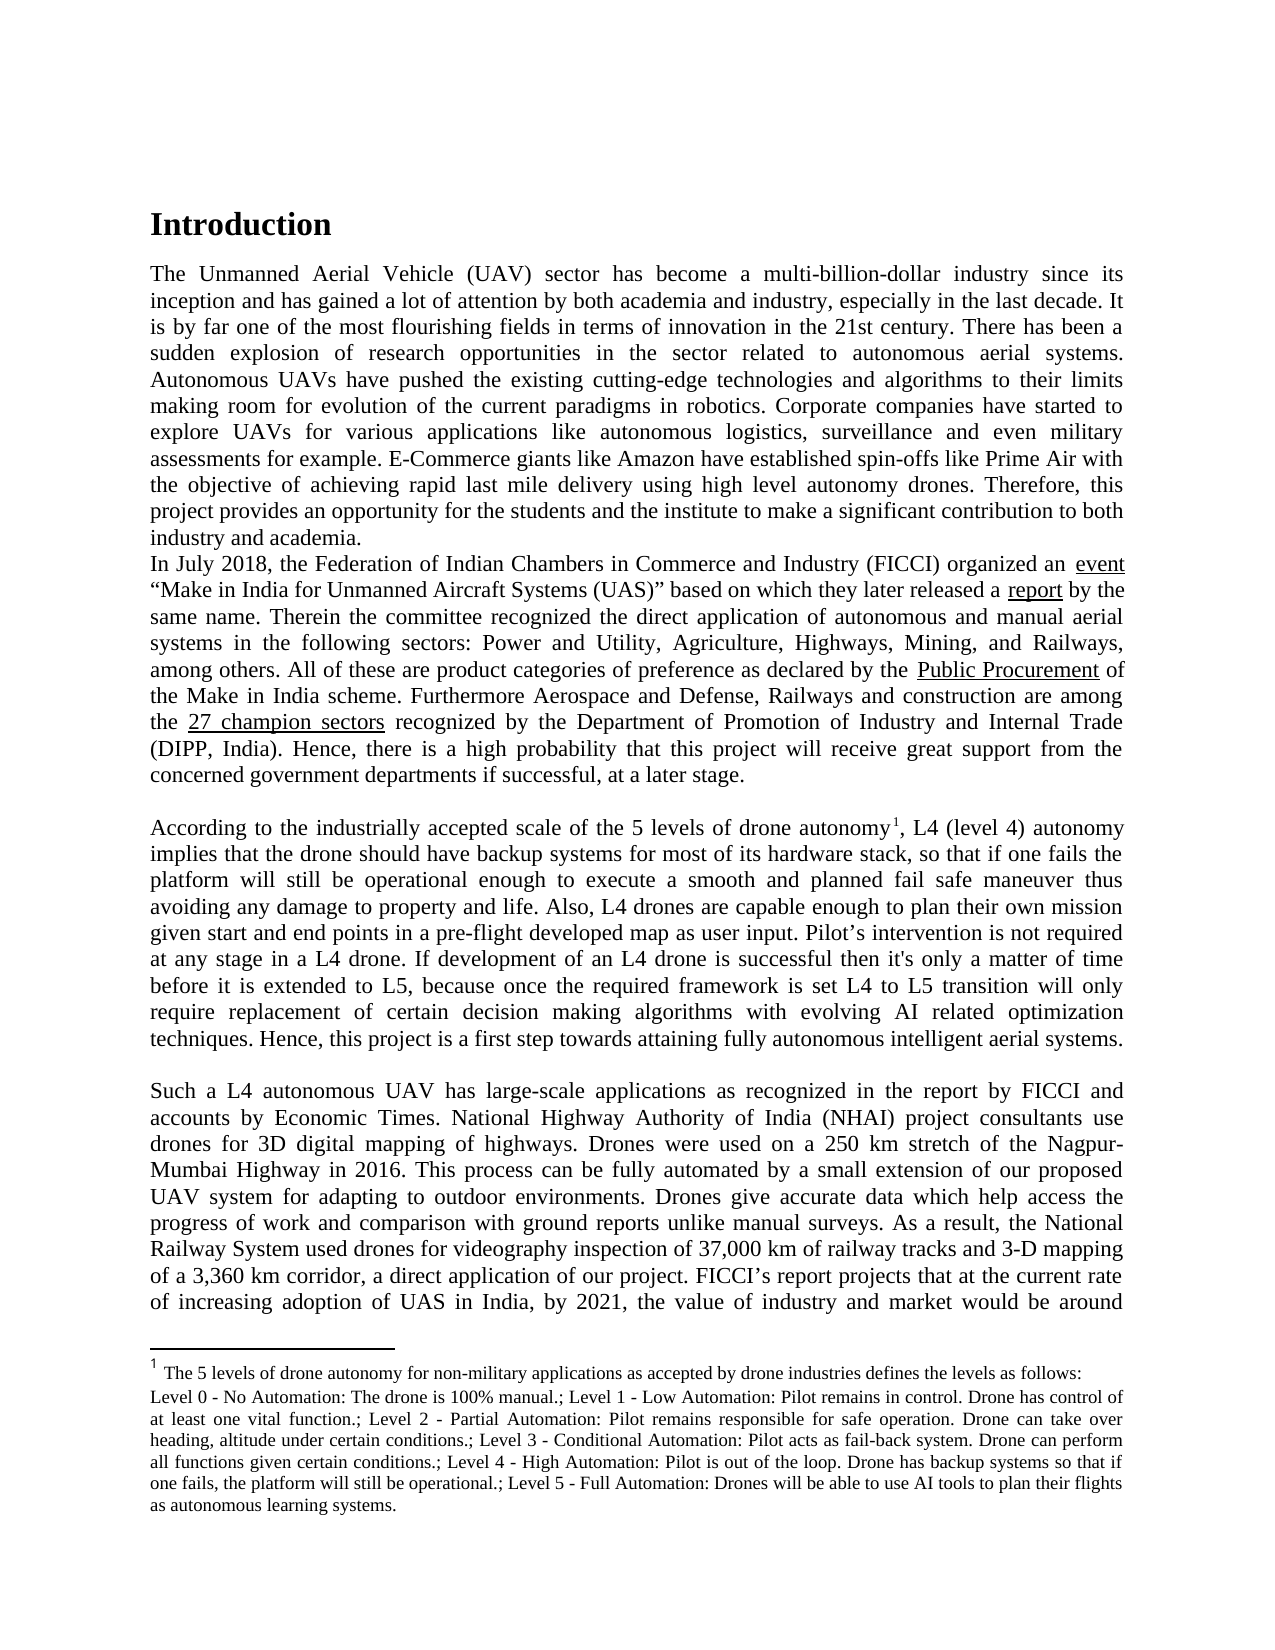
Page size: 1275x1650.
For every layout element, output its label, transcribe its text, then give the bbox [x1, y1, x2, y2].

text According to the industrially accepted scale of the 5 levels of drone autonomy, L4 (level 4) autonomy implies that the drone should have backup systems for most of its hardware stack, so that if one fails the platform will still be operational enough to execute a smooth and planned fail safe maneuver thus avoiding any damage to property and life. Also, L4 drones are capable enough to plan their own mission given start and end points in a pre-flight developed map as user input. Pilot’s intervention is not required at any stage in a L4 drone. If development of an L4 drone is successful then it's only a matter of time before it is extended to L5, because once the required framework is set L4 to L5 transition will only require replacement of certain decision making algorithms with evolving AI related optimization techniques. Hence, this project is a first step towards attaining fully autonomous intelligent aerial systems. [150, 814, 1125, 1051]
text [150, 1077, 1125, 1314]
subtitle Introduction [150, 204, 1125, 242]
text In July 2018, the Federation of Indian Chambers in Commerce and Industry (FICCI) organized an event “Make in India for Unmanned Aircraft Systems (UAS)” based on which they later released a report by the same name. Therein the committee recognized the direct application of autonomous and manual aerial systems in the following sectors: Power and Utility, Agriculture, Highways, Mining, and Railways, among others. All of these are product categories of preference as declared by the Public Procurement of the Make in India scheme. Furthermore Aerospace and Defense, Railways and construction are among the 27 champion sectors recognized by the Department of Promotion of Industry and Internal Trade (DIPP, India). Hence, there is a high probability that this project will receive great support from the concerned government departments if successful, at a later stage. [150, 550, 1125, 787]
text The Unmanned Aerial Vehicle (UAV) sector has become a multi-billion-dollar industry since its inception and has gained a lot of attention by both academia and industry, especially in the last decade. It is by far one of the most flourishing fields in terms of innovation in the 21st century. There has been a sudden explosion of research opportunities in the sector related to autonomous aerial systems. Autonomous UAVs have pushed the existing cutting-edge technologies and algorithms to their limits making room for evolution of the current paradigms in robotics. Corporate companies have started to explore UAVs for various applications like autonomous logistics, surveillance and even military assessments for example. E-Commerce giants like Amazon have established spin-offs like Prime Air with the objective of achieving rapid last mile delivery using high level autonomy drones. Therefore, this project provides an opportunity for the students and the institute to make a significant contribution to both industry and academia. [150, 260, 1125, 550]
